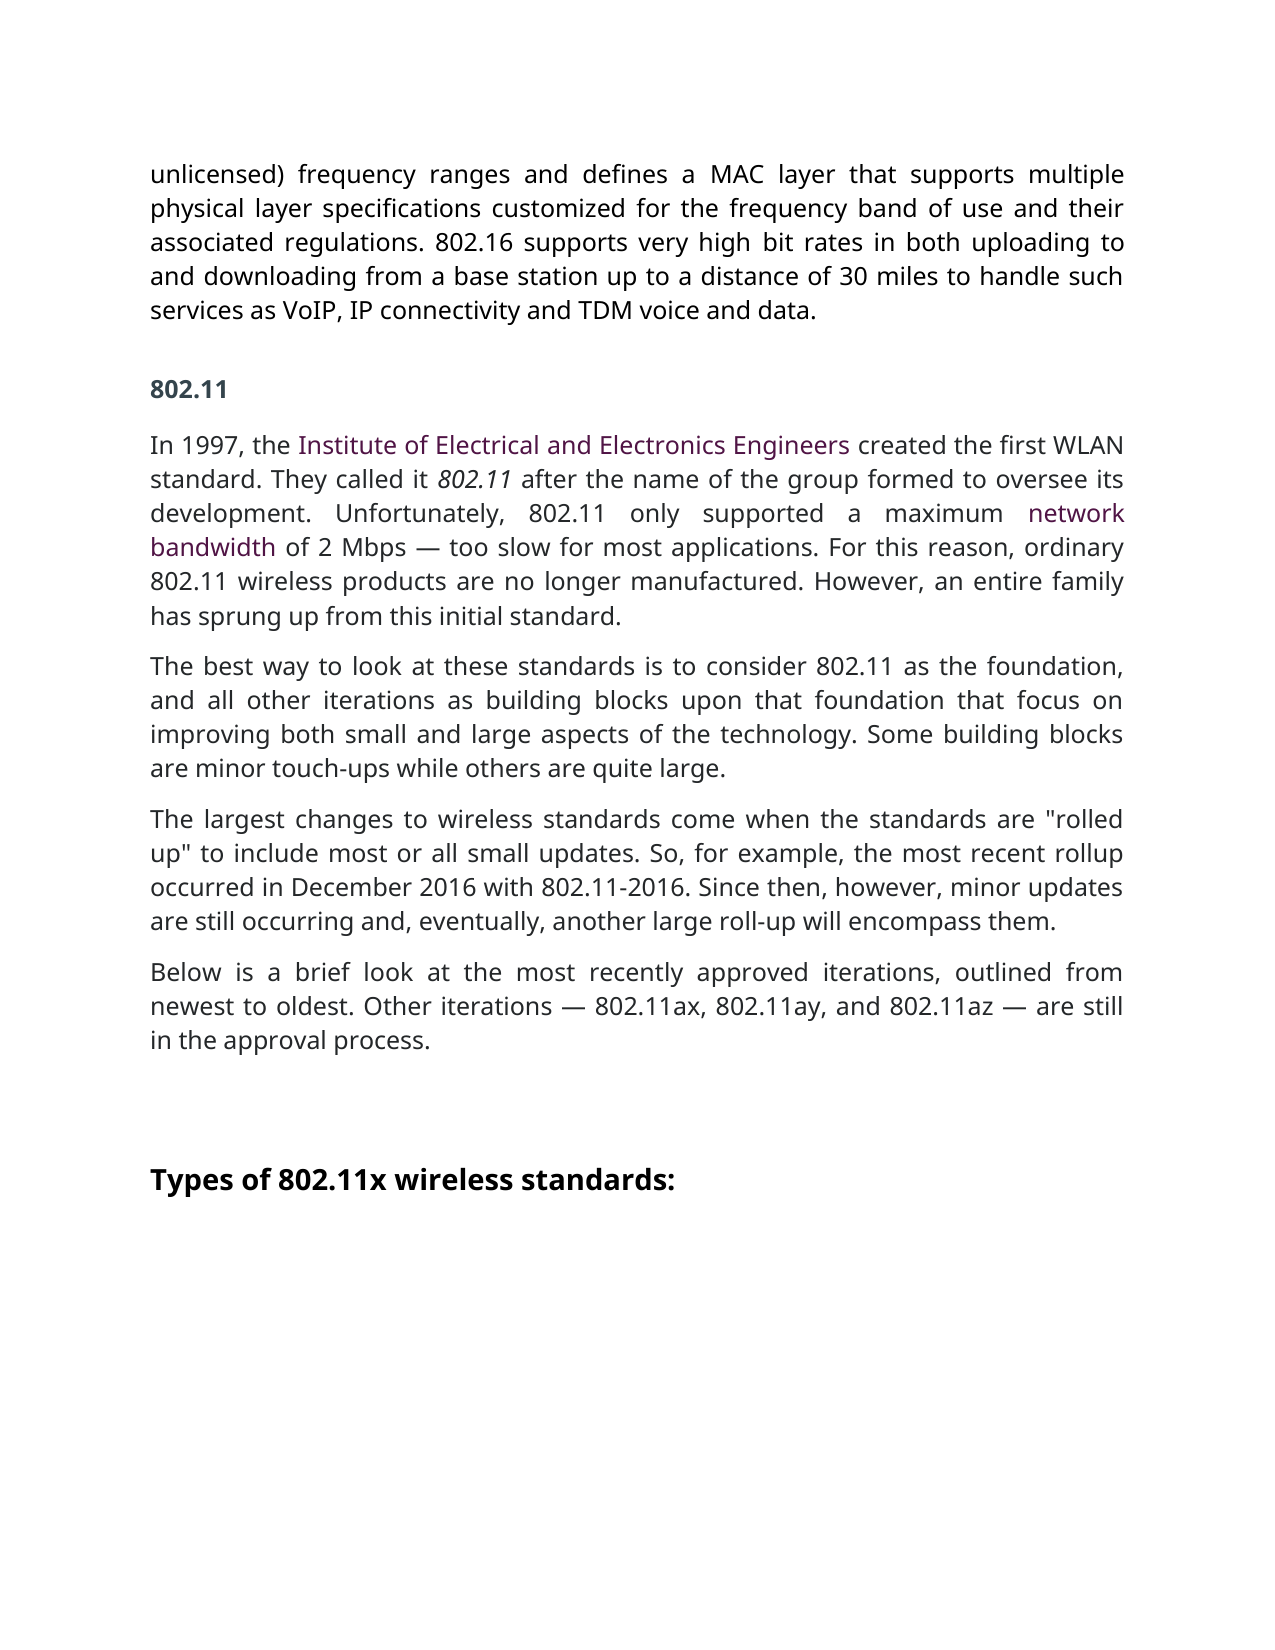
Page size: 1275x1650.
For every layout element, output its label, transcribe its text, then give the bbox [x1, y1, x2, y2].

text The best way to look at these standards is to consider 802.11 as the foundation, and all other iterations as building blocks upon that foundation that focus on improving both small and large aspects of the technology. Some building blocks are minor touch-ups while others are quite large. [150, 649, 1125, 785]
text The largest changes to wireless standards come when the standards are "rolled up" to include most or all small updates. So, for example, the most recent rollup occurred in December 2016 with 802.11-2016. Since then, however, minor updates are still occurring and, eventually, another large roll-up will encompass them. [150, 802, 1125, 938]
text 802.11 [150, 372, 1125, 406]
text Below is a brief look at the most recently approved iterations, outlined from newest to oldest. Other iterations — 802.11ax, 802.11ay, and 802.11az — are still in the approval process. [150, 955, 1125, 1057]
text In 1997, the Institute of Electrical and Electronics Engineers created the first WLAN standard. They called it 802.11 after the name of the group formed to oversee its development. Unfortunately, 802.11 only supported a maximum network bandwidth of 2 Mbps — too slow for most applications. For this reason, ordinary 802.11 wireless products are no longer manufactured. However, an entire family has sprung up from this initial standard. [150, 428, 1125, 632]
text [150, 150, 1125, 333]
text Types of 802.11x wireless standards: [150, 1159, 1125, 1199]
